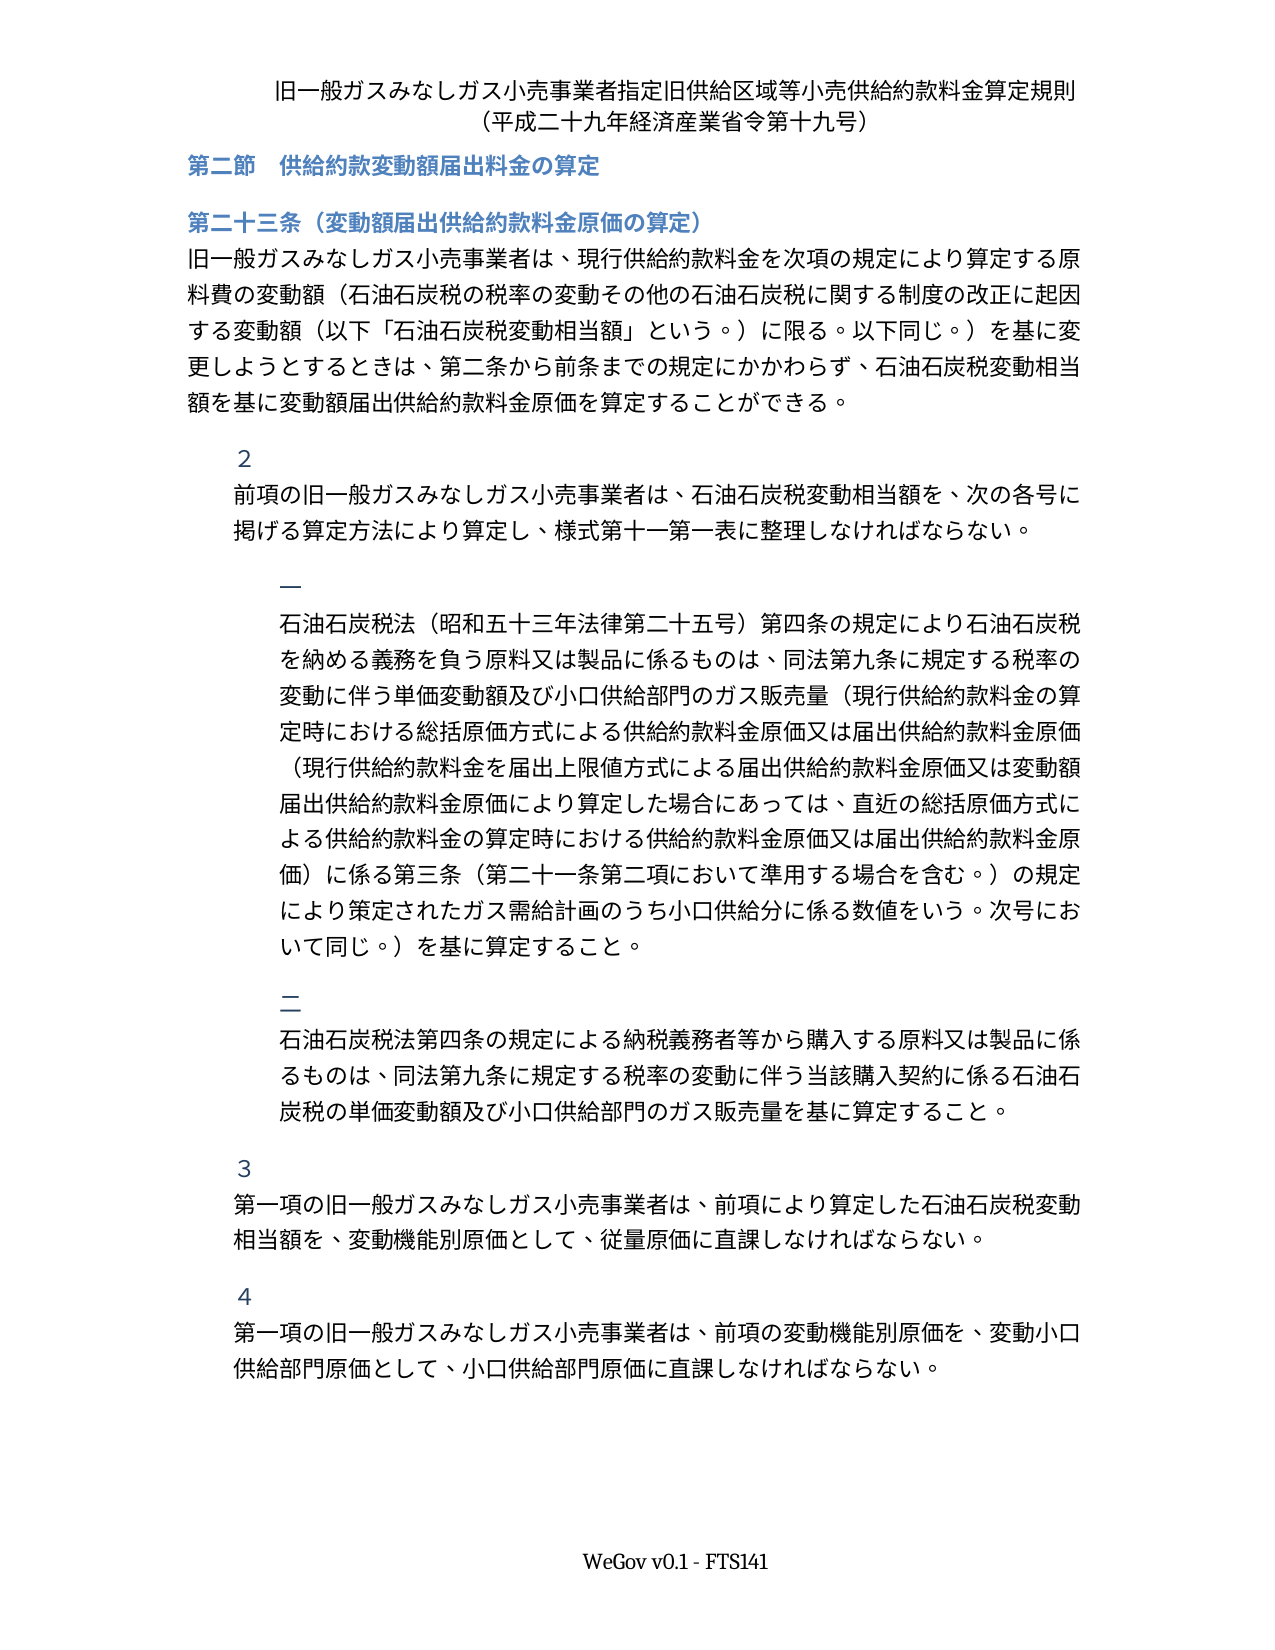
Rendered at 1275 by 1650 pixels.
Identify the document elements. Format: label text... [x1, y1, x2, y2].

subtitle ４ [233, 1281, 1087, 1312]
text 前項の旧一般ガスみなしガス小売事業者は、石油石炭税変動相当額を、次の各号に掲げる算定方法により算定し、様式第十一第一表に整理しなければならない。 [233, 479, 1087, 546]
subtitle 一 [279, 572, 1087, 603]
text 第一項の旧一般ガスみなしガス小売事業者は、前項の変動機能別原価を、変動小口供給部門原価として、小口供給部門原価に直課しなければならない。 [233, 1317, 1087, 1384]
text 石油石炭税法（昭和五十三年法律第二十五号）第四条の規定により石油石炭税を納める義務を負う原料又は製品に係るものは、同法第九条に規定する税率の変動に伴う単価変動額及び小口供給部門のガス販売量（現行供給約款料金の算定時における総括原価方式による供給約款料金原価又は届出供給約款料金原価（現行供給約款料金を届出上限値方式による届出供給約款料金原価又は変動額届出供給約款料金原価により算定した場合にあっては、直近の総括原価方式による供給約款料金の算定時における供給約款料金原価又は届出供給約款料金原価）に係る第三条（第二十一条第二項において準用する場合を含む。）の規定により策定されたガス需給計画のうち小口供給分に係る数値をいう。次号において同じ。）を基に算定すること。 [279, 608, 1087, 962]
subtitle ２ [233, 443, 1087, 474]
subtitle 二 [279, 988, 1087, 1019]
text 石油石炭税法第四条の規定による納税義務者等から購入する原料又は製品に係るものは、同法第九条に規定する税率の変動に伴う当該購入契約に係る石油石炭税の単価変動額及び小口供給部門のガス販売量を基に算定すること。 [279, 1024, 1087, 1127]
subtitle 第二十三条（変動額届出供給約款料金原価の算定） [187, 207, 1087, 238]
text 第一項の旧一般ガスみなしガス小売事業者は、前項により算定した石油石炭税変動相当額を、変動機能別原価として、従量原価に直課しなければならない。 [233, 1188, 1087, 1256]
subtitle 第二節 供給約款変動額届出料金の算定 [187, 150, 1087, 181]
subtitle ３ [233, 1153, 1087, 1184]
